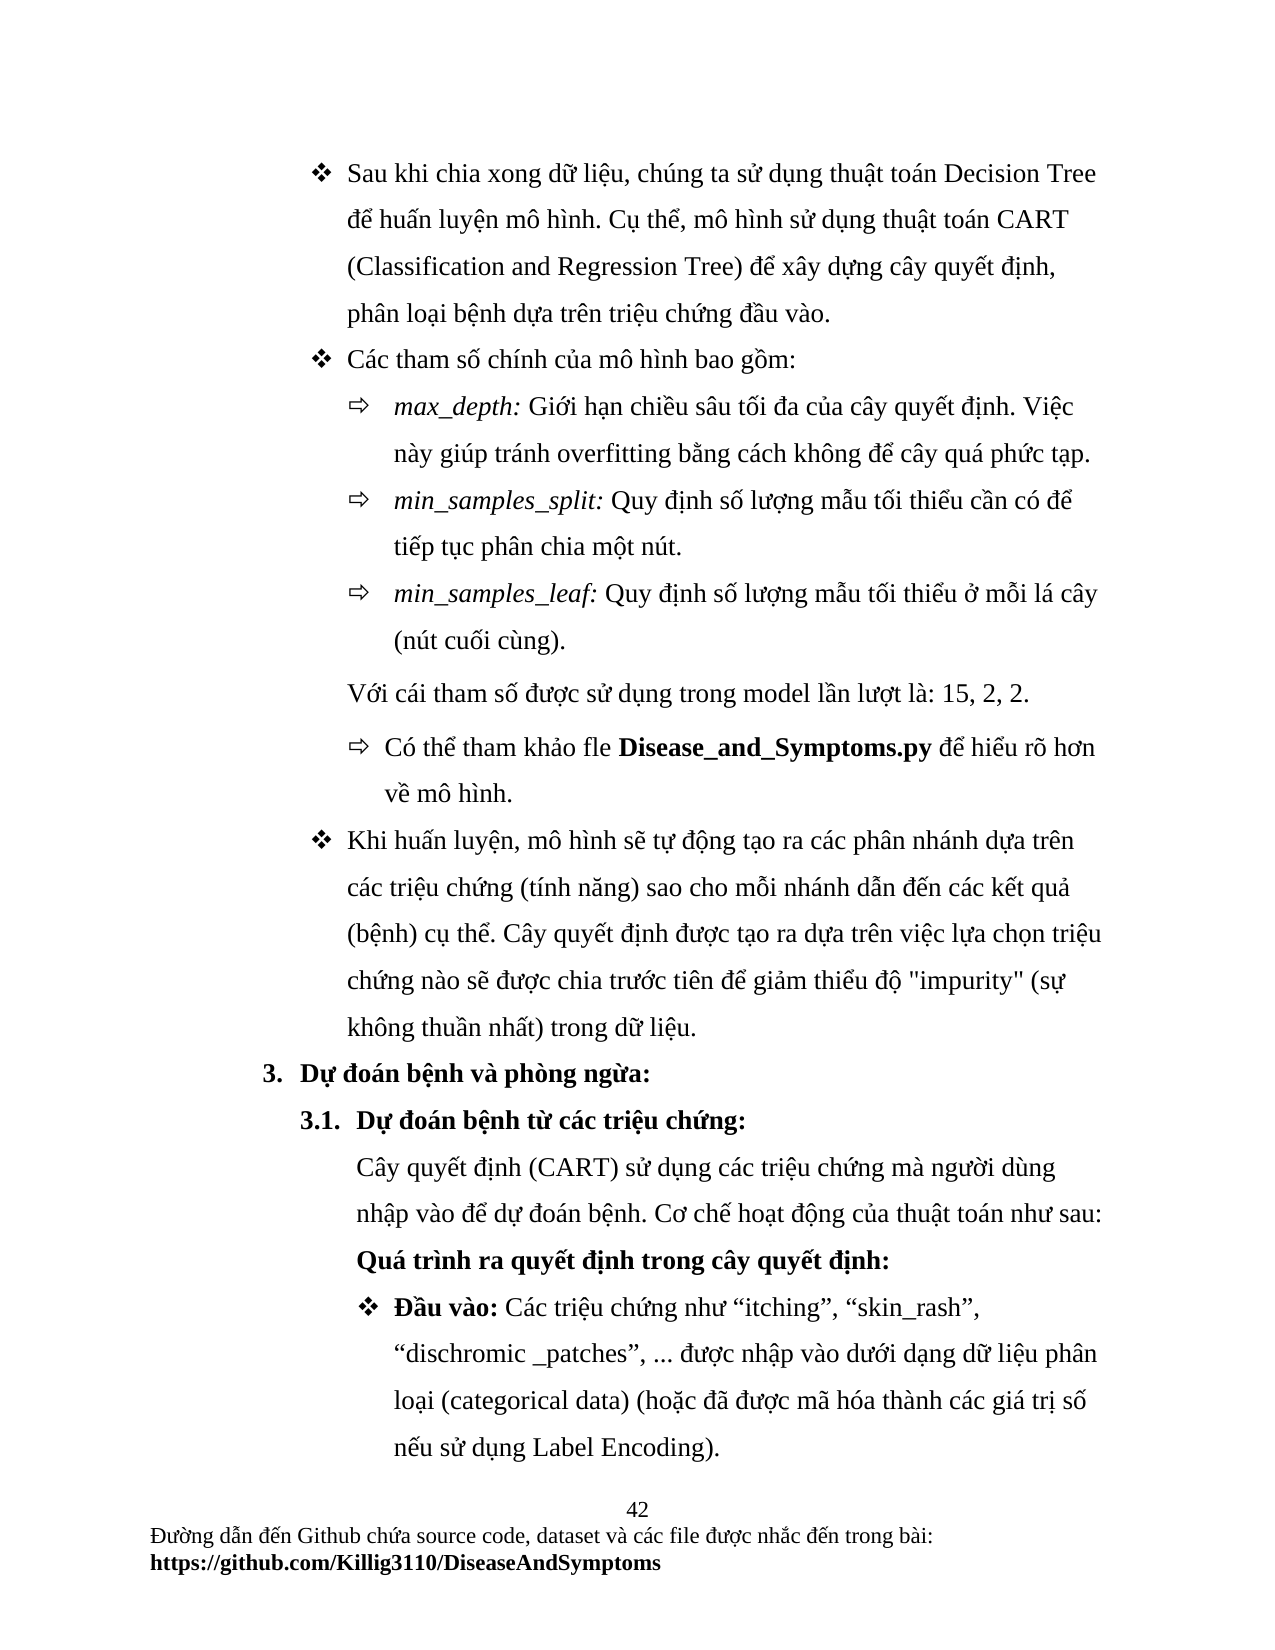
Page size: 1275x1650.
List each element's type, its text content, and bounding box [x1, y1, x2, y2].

list min_samples_split: Quy định số lượng mẫu tối thiểu cần có để tiếp tục phân chia một nút. [347, 484, 1111, 562]
list Đầu vào: Các triệu chứng như “itching”, “skin_rash”, “dischromic _patches”, ... được nhập vào dưới dạng dữ liệu phân loại (categorical data) (hoặc đã được mã hóa thành các giá trị số nếu sử dụng Label Encoding). [356, 1291, 1111, 1462]
list max_depth: Giới hạn chiều sâu tối đa của cây quyết định. Việc này giúp tránh overfitting bằng cách không để cây quá phức tạp. [347, 390, 1111, 468]
text Với cái tham số được sử dụng trong model lần lượt là: 15, 2, 2. [347, 677, 1111, 708]
list Khi huấn luyện, mô hình sẽ tự động tạo ra các phân nhánh dựa trên các triệu chứng (tính năng) sao cho mỗi nhánh dẫn đến các kết quả (bệnh) cụ thể. Cây quyết định được tạo ra dựa trên việc lựa chọn triệu chứng nào sẽ được chia trước tiên để giảm thiểu độ "impurity" (sự không thuần nhất) trong dữ liệu. [309, 824, 1111, 1042]
list min_samples_leaf: Quy định số lượng mẫu tối thiểu ở mỗi lá cây (nút cuối cùng). [347, 577, 1111, 655]
list Sau khi chia xong dữ liệu, chúng ta sử dụng thuật toán Decision Tree để huấn luyện mô hình. Cụ thể, mô hình sử dụng thuật toán CART (Classification and Regression Tree) để xây dựng cây quyết định, phân loại bệnh dựa trên triệu chứng đầu vào. [309, 157, 1111, 328]
list Các tham số chính của mô hình bao gồm: [309, 343, 1111, 375]
list Có thể tham khảo fle Disease_and_Symptoms.py để hiểu rõ hơn về mô hình. [347, 731, 1111, 808]
list Cây quyết định (CART) sử dụng các triệu chứng mà người dùng nhập vào để dự đoán bệnh. Cơ chế hoạt động của thuật toán như sau: [356, 1151, 1111, 1229]
list Quá trình ra quyết định trong cây quyết định: [356, 1244, 1111, 1275]
list Dự đoán bệnh và phòng ngừa: [262, 1057, 1111, 1089]
list Dự đoán bệnh từ các triệu chứng: [300, 1104, 1111, 1135]
